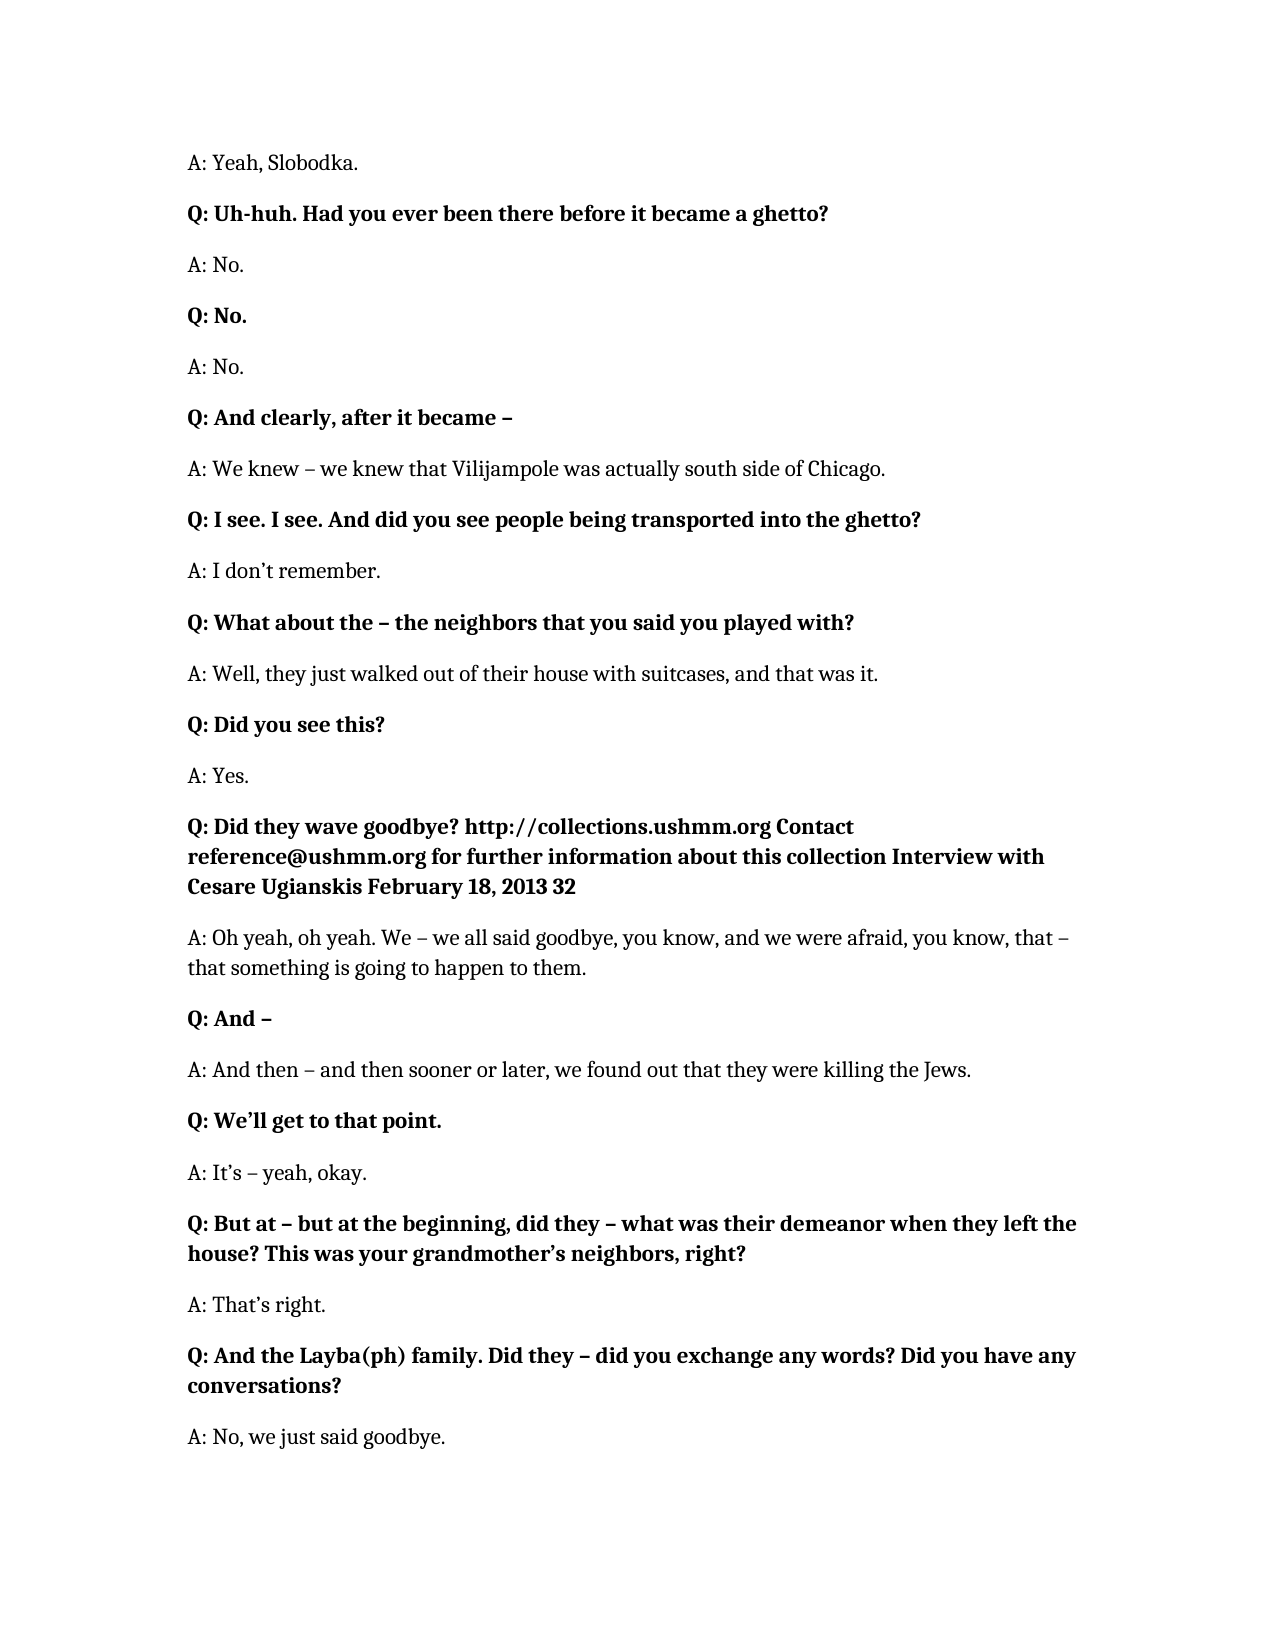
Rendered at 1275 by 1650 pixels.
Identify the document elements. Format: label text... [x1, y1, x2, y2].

text A: And then – and then sooner or later, we found out that they were killing the Jews. [187, 1057, 1087, 1084]
text A: I don’t remember. [187, 558, 1087, 585]
text Q: And clearly, after it became – [187, 405, 1087, 432]
text A: Well, they just walked out of their house with suitcases, and that was it. [187, 660, 1087, 687]
text A: We knew – we knew that Vilijampole was actually south side of Chicago. [187, 456, 1087, 483]
text Q: What about the – the neighbors that you said you played with? [187, 609, 1087, 636]
text A: That’s right. [187, 1292, 1087, 1318]
text Q: And the Layba(ph) family. Did they – did you exchange any words? Did you have any conversations? [187, 1343, 1087, 1399]
text A: No. [187, 252, 1087, 278]
text Q: But at – but at the beginning, did they – what was their demeanor when they left the house? This was your grandmother’s neighbors, right? [187, 1210, 1087, 1267]
text Q: Uh-huh. Had you ever been there before it became a ghetto? [187, 201, 1087, 227]
text Q: Did they wave goodbye? http://collections.ushmm.org Contact reference@ushmm.org for further information about this collection Interview with Cesare Ugianskis February 18, 2013 32 [187, 813, 1087, 900]
text A: Yes. [187, 762, 1087, 789]
text A: It’s – yeah, okay. [187, 1159, 1087, 1186]
text Q: And – [187, 1006, 1087, 1033]
text A: No, we just said goodbye. [187, 1424, 1087, 1450]
text Q: No. [187, 303, 1087, 329]
text A: No. [187, 354, 1087, 381]
text Q: I see. I see. And did you see people being transported into the ghetto? [187, 507, 1087, 534]
text Q: Did you see this? [187, 711, 1087, 738]
text A: Oh yeah, oh yeah. We – we all said goodbye, you know, and we were afraid, you know, that – that something is going to happen to them. [187, 925, 1087, 982]
text Q: We’ll get to that point. [187, 1108, 1087, 1135]
text A: Yeah, Slobodka. [187, 150, 1087, 176]
